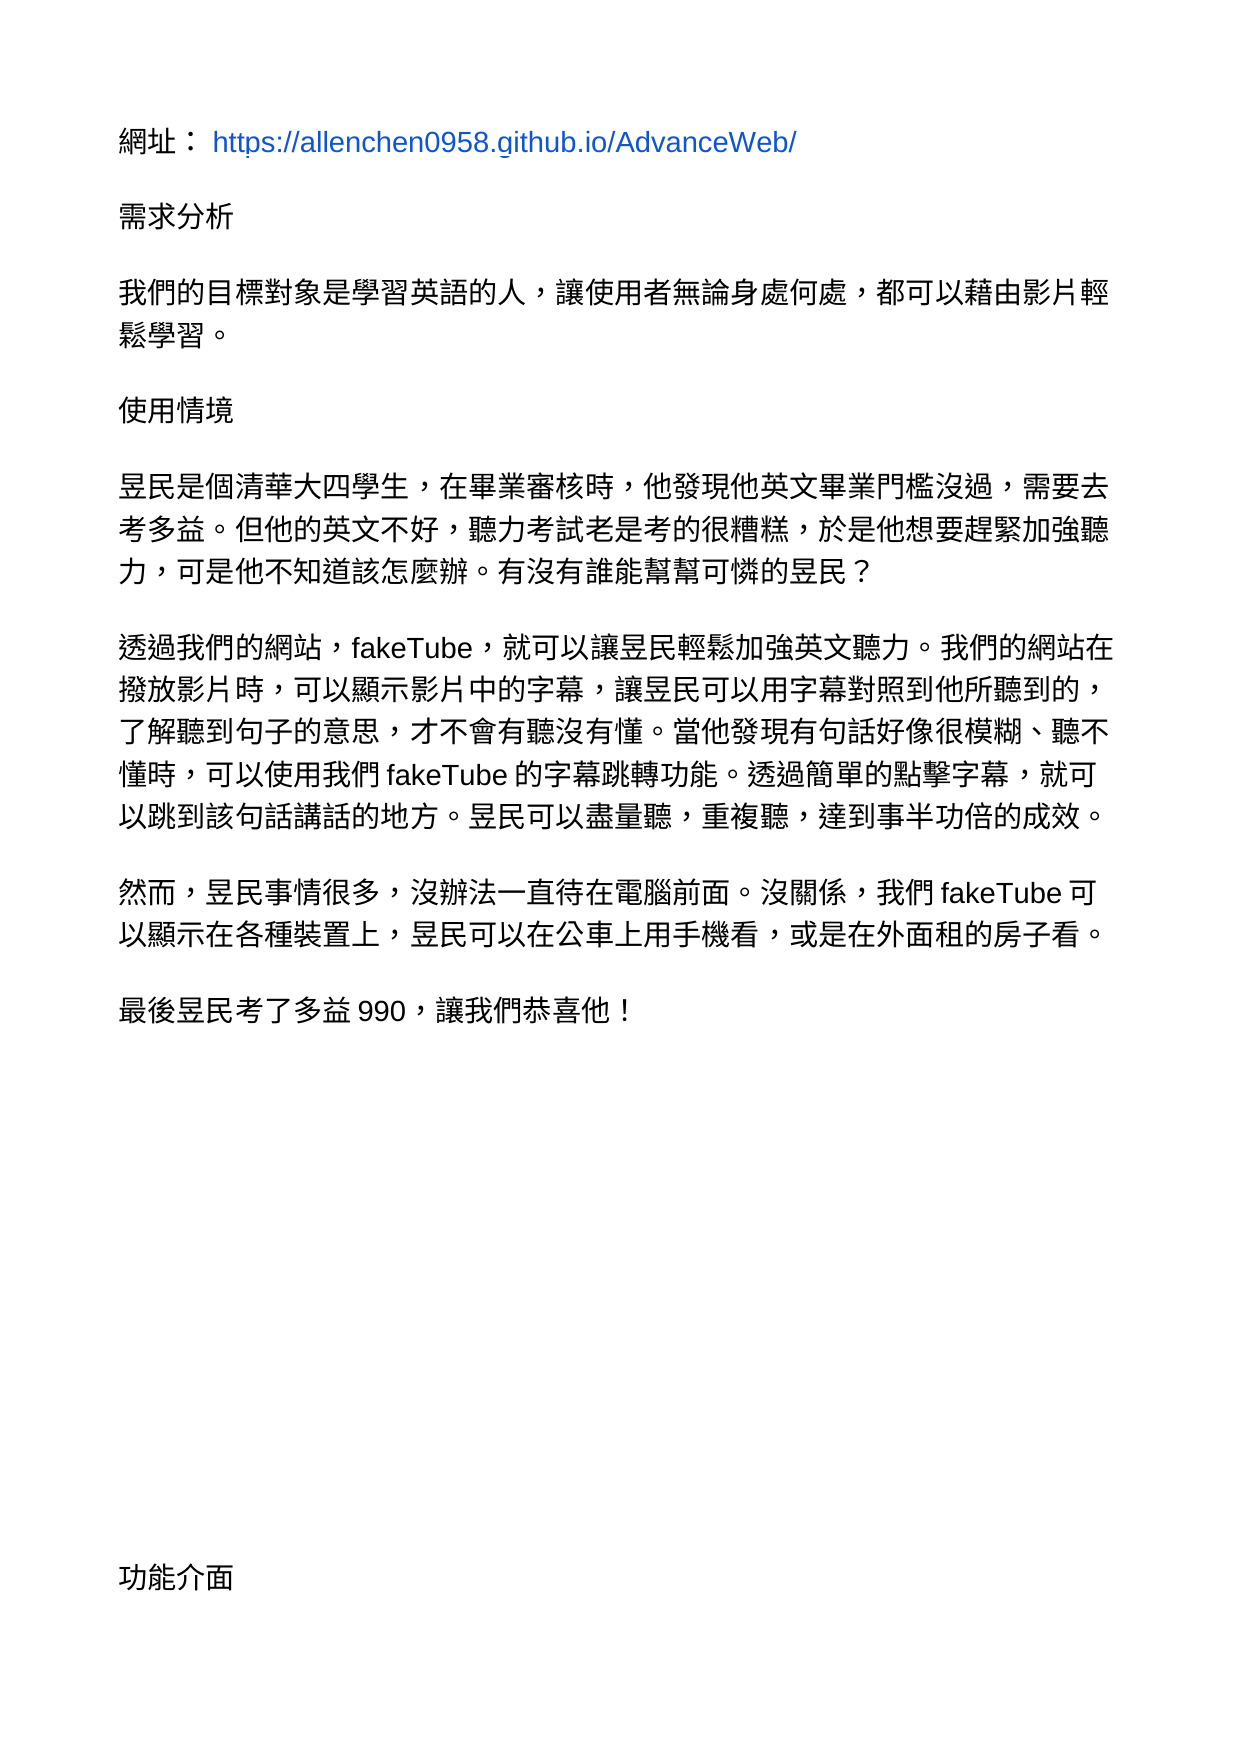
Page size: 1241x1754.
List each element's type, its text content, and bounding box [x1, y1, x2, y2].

text 網址： https://allenchen0958.github.io/AdvanceWeb/ [118, 118, 1122, 160]
text 最後昱民考了多益990，讓我們恭喜他！ [118, 987, 1122, 1029]
text 我們的目標對象是學習英語的人，讓使用者無論身處何處，都可以藉由影片輕鬆學習。 [118, 270, 1122, 354]
text 昱民是個清華大四學生，在畢業審核時，他發現他英文畢業門檻沒過，需要去考多益。但他的英文不好，聽力考試老是考的很糟糕，於是他想要趕緊加強聽力，可是他不知道該怎麼辦。有沒有誰能幫幫可憐的昱民？ [118, 464, 1122, 591]
text 功能介面 [118, 1555, 1122, 1597]
text 使用情境 [118, 388, 1122, 430]
text 透過我們的網站，fakeTube，就可以讓昱民輕鬆加強英文聽力。我們的網站在撥放影片時，可以顯示影片中的字幕，讓昱民可以用字幕對照到他所聽到的，了解聽到句子的意思，才不會有聽沒有懂。當他發現有句話好像很模糊、聽不懂時，可以使用我們fakeTube的字幕跳轉功能。透過簡單的點擊字幕，就可以跳到該句話講話的地方。昱民可以盡量聽，重複聽，達到事半功倍的成效。 [118, 624, 1122, 836]
text 需求分析 [118, 194, 1122, 236]
text 然而，昱民事情很多，沒辦法一直待在電腦前面。沒關係，我們fakeTube可以顯示在各種裝置上，昱民可以在公車上用手機看，或是在外面租的房子看。 [118, 869, 1122, 954]
